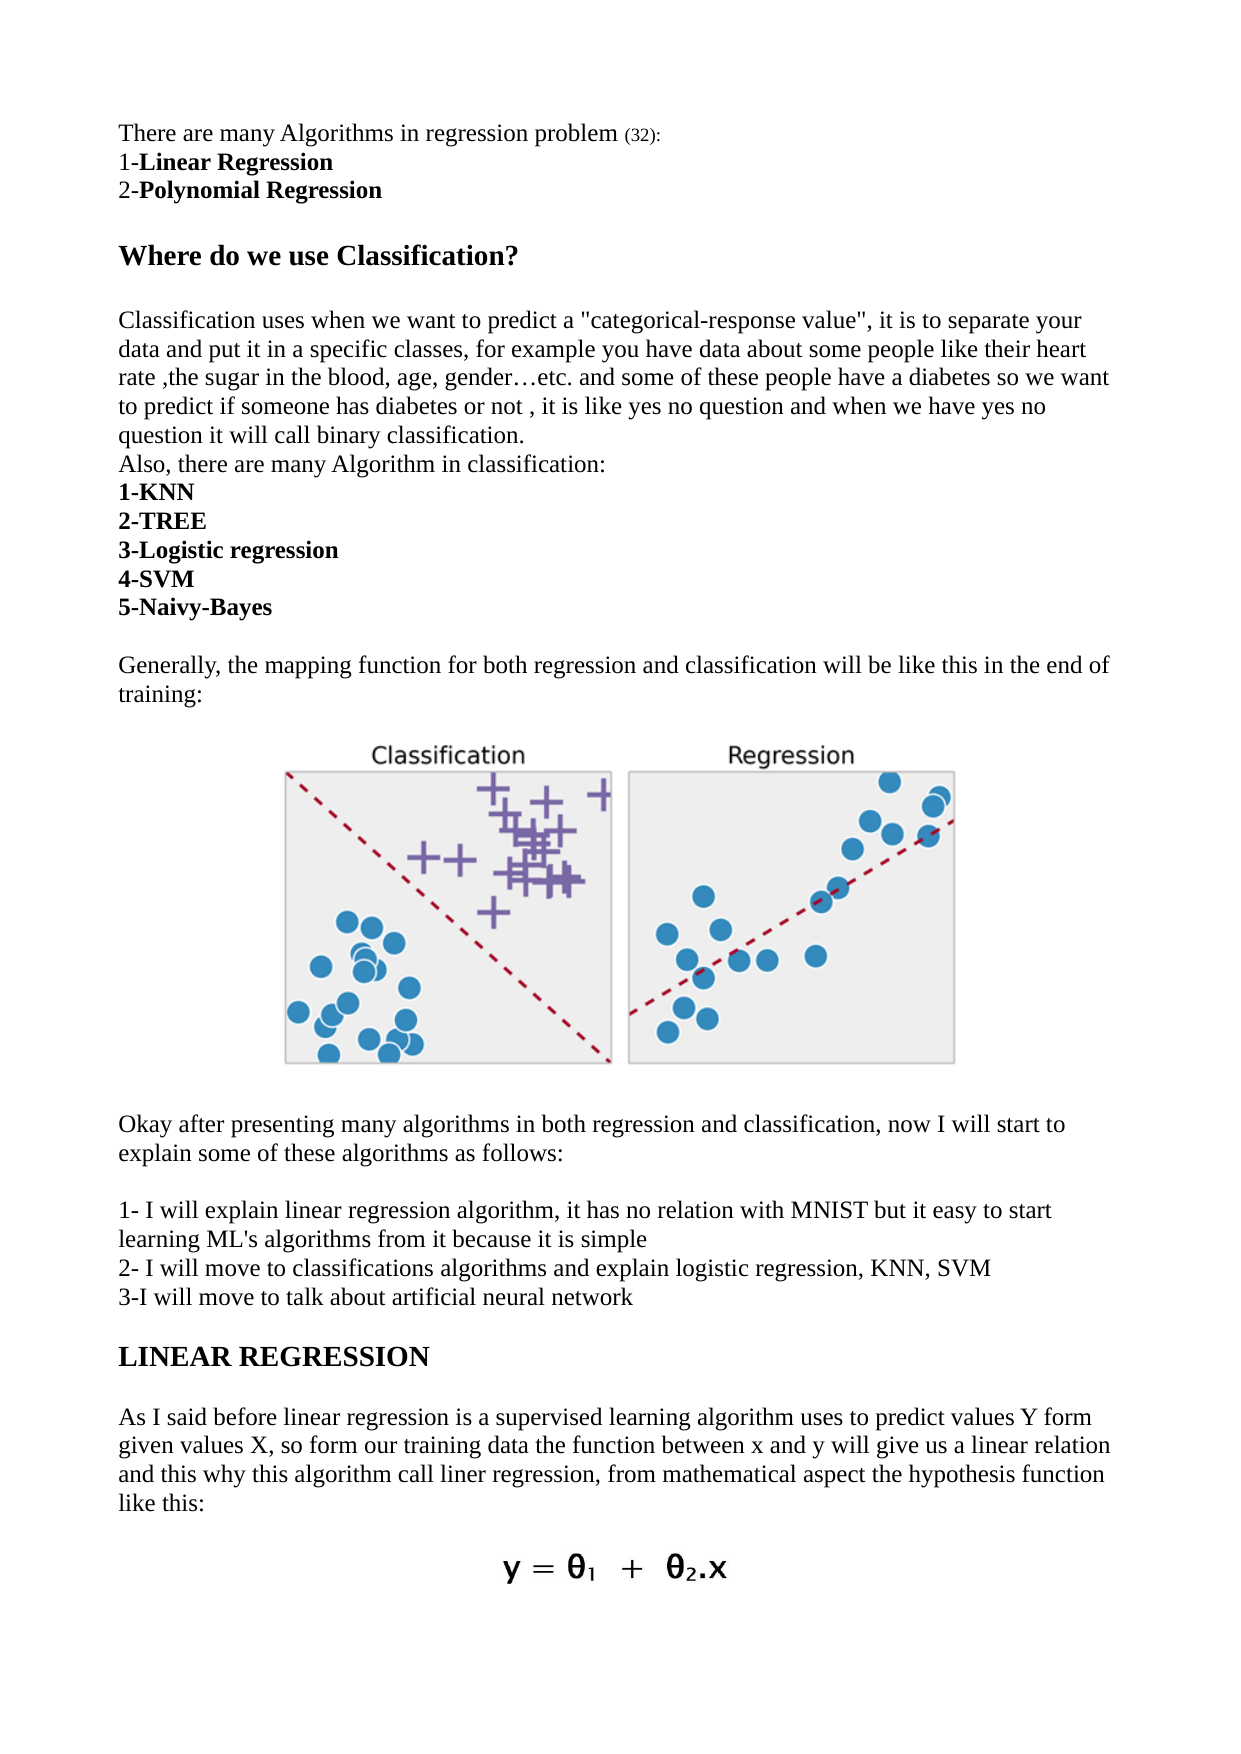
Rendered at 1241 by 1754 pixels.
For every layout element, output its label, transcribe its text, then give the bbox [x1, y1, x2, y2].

picture [495, 1545, 745, 1594]
text Where do we use Classification? [118, 238, 1122, 271]
picture [268, 729, 972, 1081]
text 2-Polynomial Regression [118, 176, 1122, 204]
text As I said before linear regression is a supervised learning algorithm uses to predict values Y form given values X, so form our training data the function between x and y will give us a linear relation and this why this algorithm call liner regression, from mathematical aspect the hypothesis function like this: [118, 1402, 1122, 1517]
text 3-Logistic regression [118, 535, 1122, 564]
text Generally, the mapping function for both regression and classification will be like this in the end of training: [118, 650, 1122, 707]
text 2-TREE [118, 506, 1122, 535]
text Also, there are many Algorithm in classification: [118, 449, 1122, 477]
text 4-SVM [118, 564, 1122, 592]
text There are many Algorithms in regression problem (32): [118, 118, 1122, 147]
text 1-Linear Regression [118, 147, 1122, 176]
text 2- I will move to classifications algorithms and explain logistic regression, KNN, SVM [118, 1253, 1122, 1282]
text LINEAR REGRESSION [118, 1339, 1122, 1373]
text 1- I will explain linear regression algorithm, it has no relation with MNIST but it easy to start learning ML's algorithms from it because it is simple [118, 1196, 1122, 1253]
text 5-Naivy-Bayes [118, 592, 1122, 621]
text 1-KNN [118, 477, 1122, 506]
text Classification uses when we want to predict a "categorical-response value", it is to separate your data and put it in a specific classes, for example you have data about some people like their heart rate ,the sugar in the blood, age, gender…etc. and some of these people have a diabetes so we want to predict if someone has diabetes or not , it is like yes no question and when we have yes no question it will call binary classification. [118, 305, 1122, 449]
text Okay after presenting many algorithms in both regression and classification, now I will start to explain some of these algorithms as follows: [118, 1109, 1122, 1167]
text 3-I will move to talk about artificial neural network [118, 1282, 1122, 1311]
